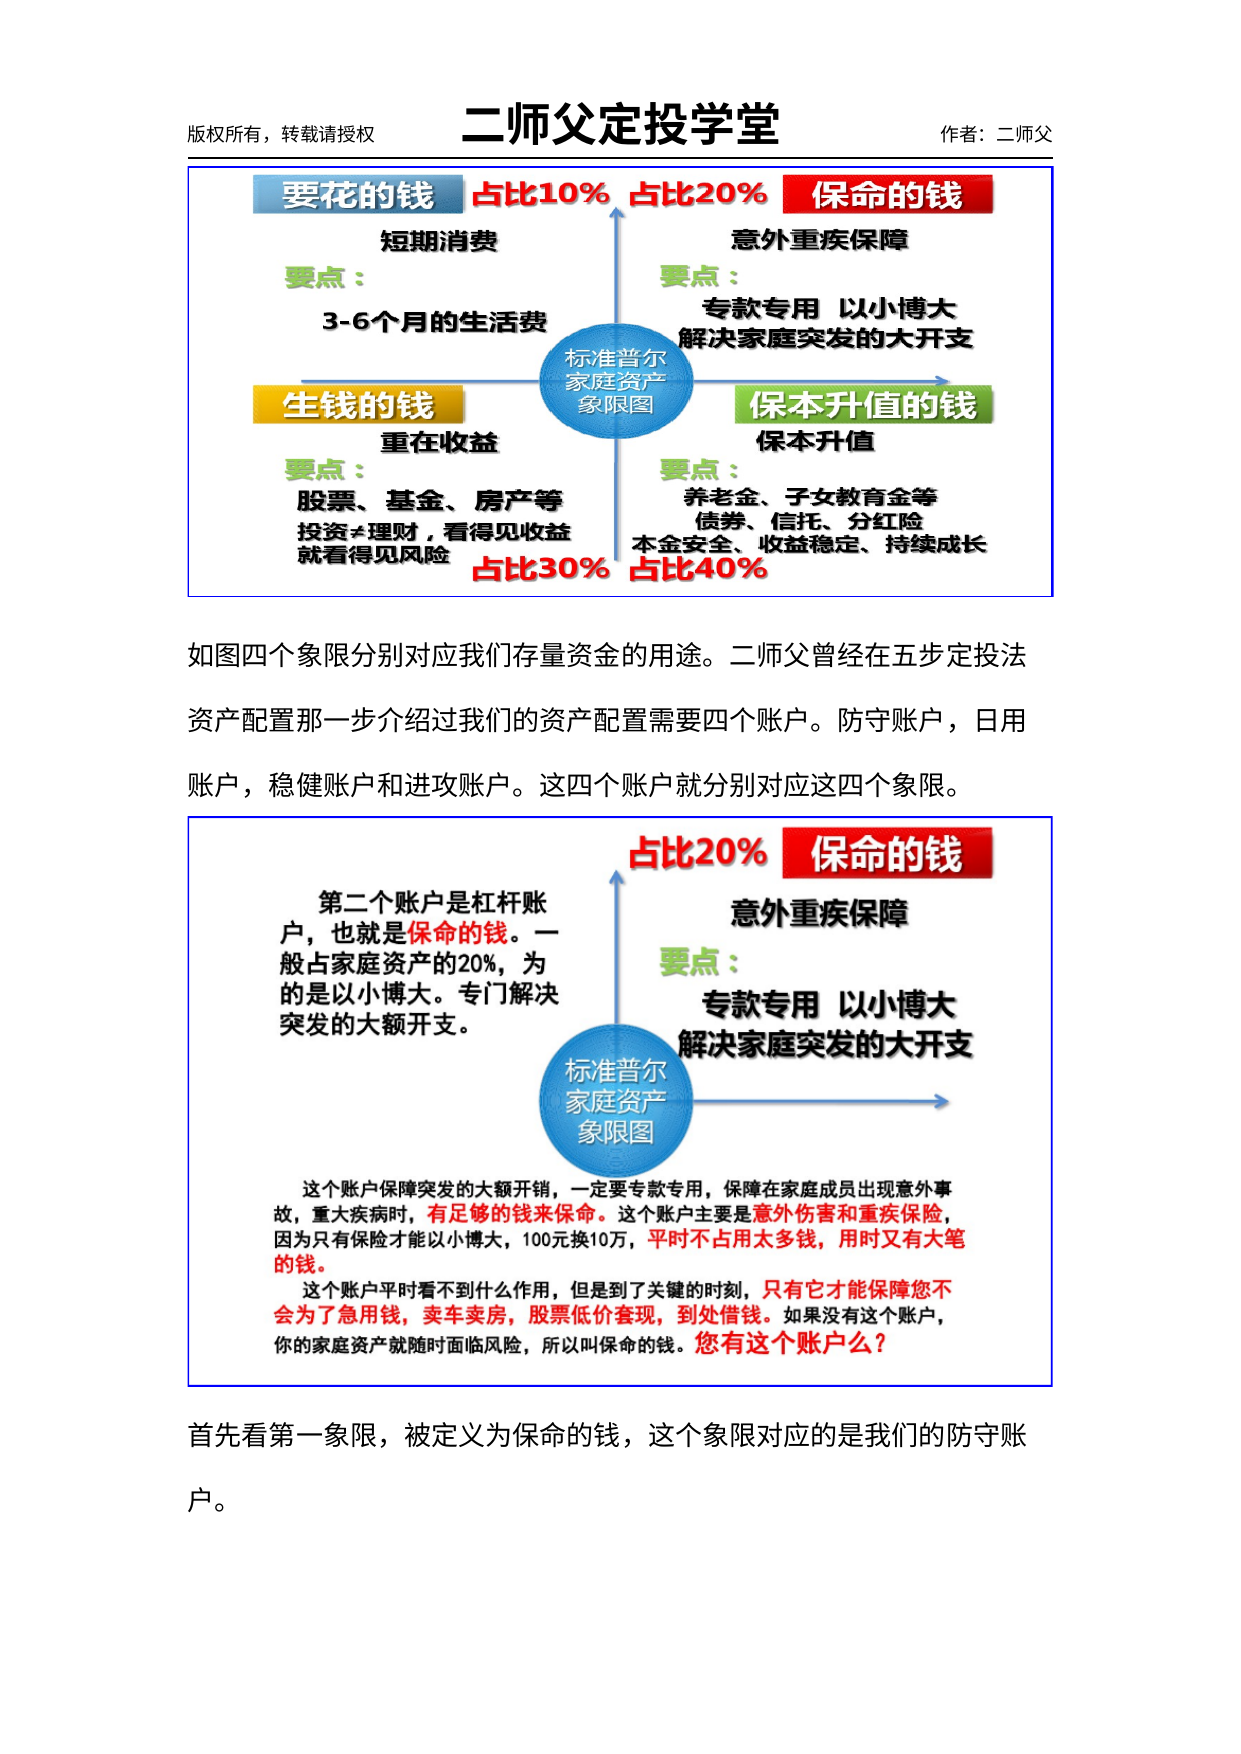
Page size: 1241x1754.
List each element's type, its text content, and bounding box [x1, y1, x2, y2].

text 如图四个象限分别对应我们存量资金的用途。二师父曾经在五步定投法资产配置那一步介绍过我们的资产配置需要四个账户。防守账户，日用账户，稳健账户和进攻账户。这四个账户就分别对应这四个象限。 [187, 621, 1053, 816]
picture [187, 816, 1053, 1387]
picture [187, 166, 1054, 597]
text 首先看第一象限，被定义为保命的钱，这个象限对应的是我们的防守账户。 [187, 1401, 1053, 1531]
